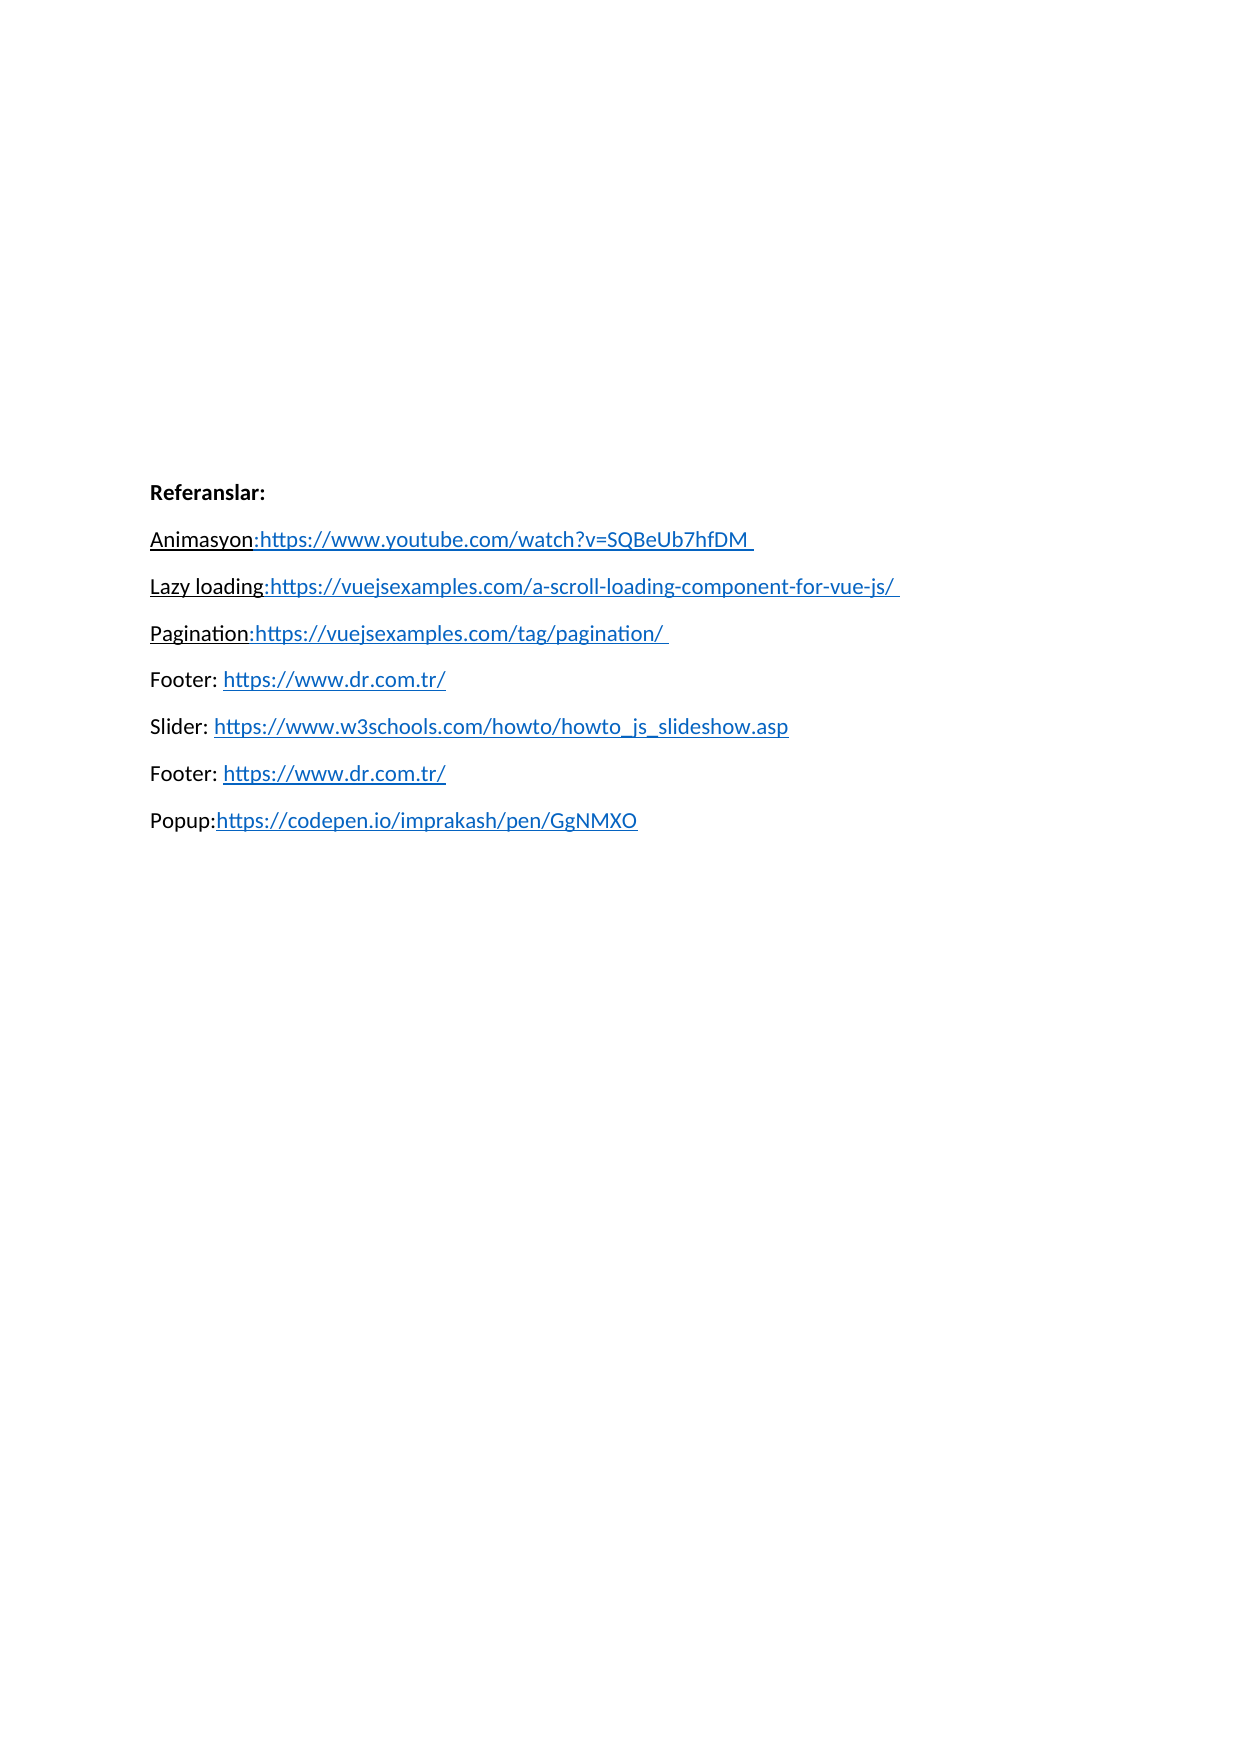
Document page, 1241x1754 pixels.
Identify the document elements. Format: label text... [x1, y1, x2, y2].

text Referanslar: [150, 478, 1090, 506]
text Animasyon:https://www.youtube.com/watch?v=SQBeUb7hfDM [150, 525, 1090, 553]
text Slider: https://www.w3schools.com/howto/howto_js_slideshow.asp [150, 712, 1090, 741]
text Pagination:https://vuejsexamples.com/tag/pagination/ [150, 619, 1090, 647]
text Lazy loading:https://vuejsexamples.com/a-scroll-loading-component-for-vue-js/ [150, 572, 1090, 600]
text Popup:https://codepen.io/imprakash/pen/GgNMXO [150, 806, 1090, 834]
text Footer: https://www.dr.com.tr/ [150, 666, 1090, 694]
text Footer: https://www.dr.com.tr/ [150, 759, 1090, 787]
